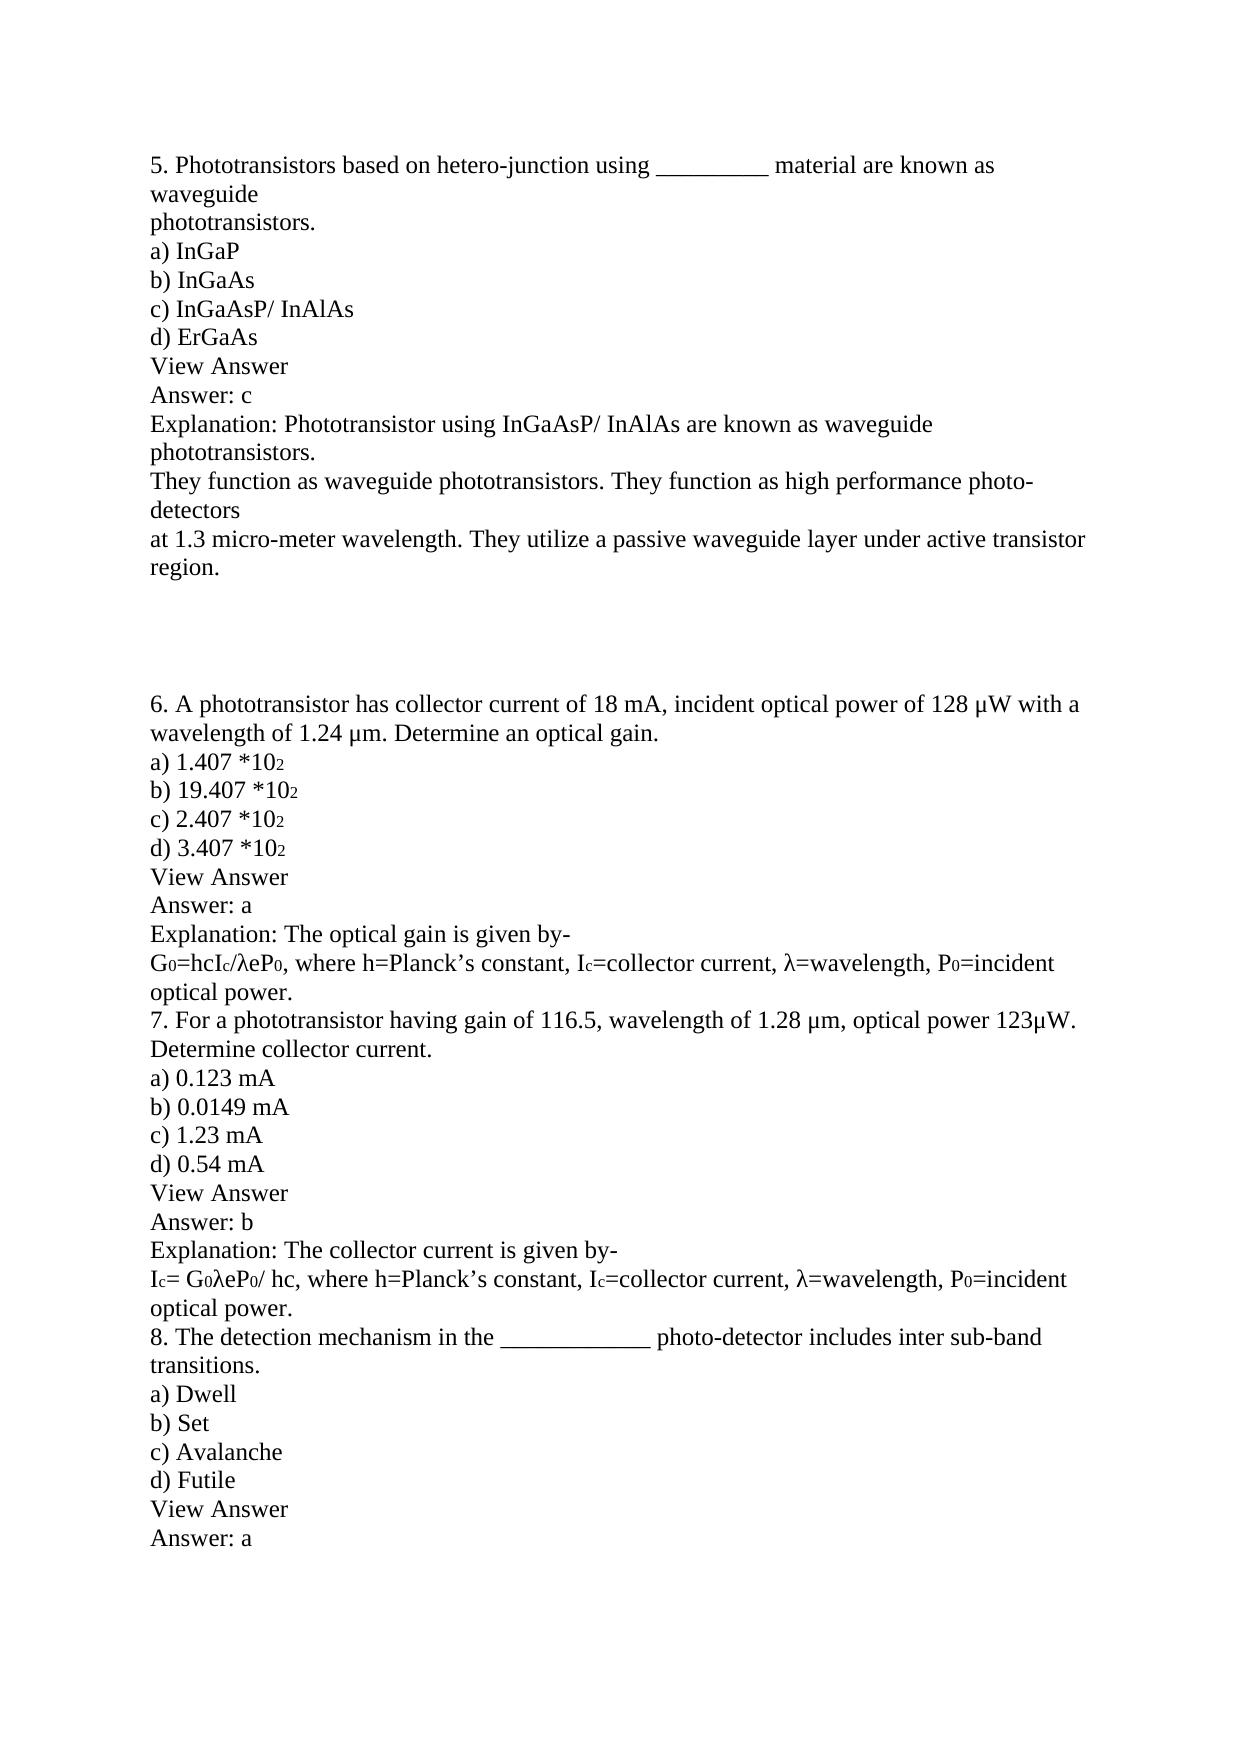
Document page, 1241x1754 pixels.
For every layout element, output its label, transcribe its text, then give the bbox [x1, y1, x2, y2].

text c) Avalanche [150, 1437, 1090, 1465]
text They function as waveguide phototransistors. They function as high performance photo-detectors [150, 466, 1090, 524]
text optical power. [150, 1293, 1090, 1322]
text d) 3.407 *102 [150, 833, 1090, 862]
text 5. Phototransistors based on hetero-junction using _________ material are known as waveguide [150, 150, 1090, 207]
text a) InGaP [150, 236, 1090, 265]
text View Answer [150, 351, 1090, 380]
text transitions. [150, 1350, 1090, 1379]
text 7. For a phototransistor having gain of 116.5, wavelength of 1.28 μm, optical power 123μW. [150, 1005, 1090, 1034]
text d) Futile [150, 1465, 1090, 1494]
text region. [150, 552, 1090, 581]
text b) 19.407 *102 [150, 775, 1090, 804]
text c) InGaAsP/ InAlAs [150, 294, 1090, 322]
text 6. A phototransistor has collector current of 18 mA, incident optical power of 128 μW with a [150, 689, 1090, 718]
text optical power. [150, 977, 1090, 1005]
text Answer: b [150, 1207, 1090, 1235]
text Determine collector current. [150, 1034, 1090, 1063]
text phototransistors. [150, 207, 1090, 236]
text View Answer [150, 1494, 1090, 1523]
text b) Set [150, 1408, 1090, 1437]
text wavelength of 1.24 μm. Determine an optical gain. [150, 718, 1090, 747]
text G0=hcIc/λeP0, where h=Planck’s constant, Ic=collector current, λ=wavelength, P0=incident [150, 948, 1090, 977]
text View Answer [150, 862, 1090, 890]
text a) 1.407 *102 [150, 747, 1090, 775]
text d) ErGaAs [150, 322, 1090, 351]
text a) Dwell [150, 1379, 1090, 1408]
text at 1.3 micro-meter wavelength. They utilize a passive waveguide layer under active transistor [150, 524, 1090, 552]
text a) 0.123 mA [150, 1063, 1090, 1092]
text Answer: a [150, 1523, 1090, 1552]
text Explanation: The optical gain is given by- [150, 919, 1090, 948]
text View Answer [150, 1178, 1090, 1207]
text Answer: c [150, 380, 1090, 409]
text Answer: a [150, 890, 1090, 919]
text d) 0.54 mA [150, 1149, 1090, 1178]
text b) 0.0149 mA [150, 1092, 1090, 1120]
text c) 1.23 mA [150, 1120, 1090, 1149]
text c) 2.407 *102 [150, 804, 1090, 833]
text Ic= G0λeP0/ hc, where h=Planck’s constant, Ic=collector current, λ=wavelength, P0=incident [150, 1264, 1090, 1293]
text Explanation: The collector current is given by- [150, 1235, 1090, 1264]
text b) InGaAs [150, 265, 1090, 294]
text 8. The detection mechanism in the ____________ photo-detector includes inter sub-band [150, 1322, 1090, 1350]
text Explanation: Phototransistor using InGaAsP/ InAlAs are known as waveguide phototransistors. [150, 409, 1090, 466]
